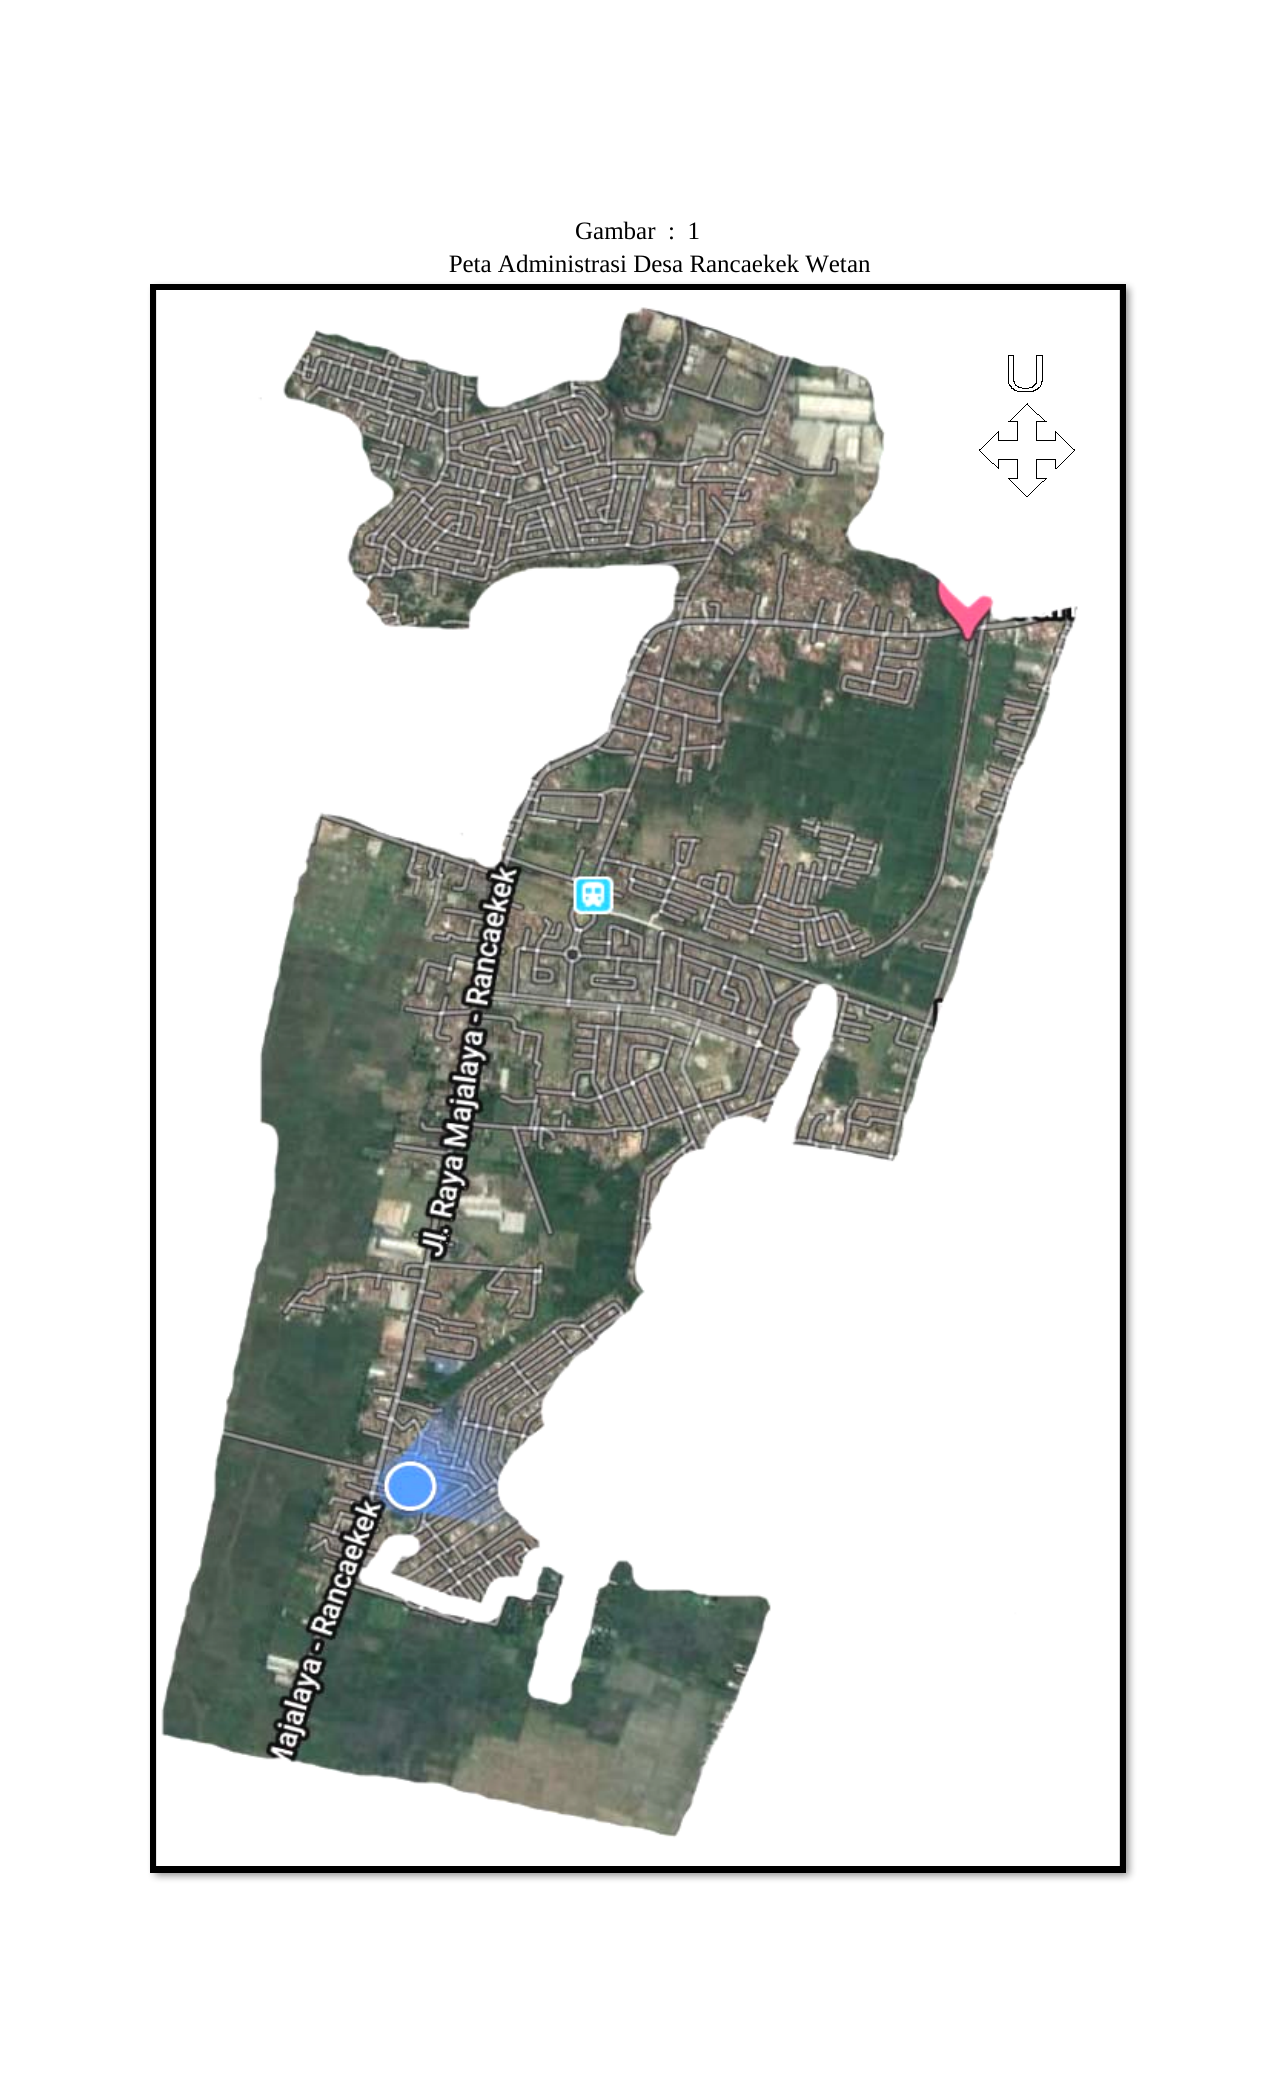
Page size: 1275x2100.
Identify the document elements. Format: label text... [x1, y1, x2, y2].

text Gambar : 1 [150, 216, 1125, 245]
text Peta Administrasi Desa Rancaekek Wetan [150, 249, 1125, 278]
